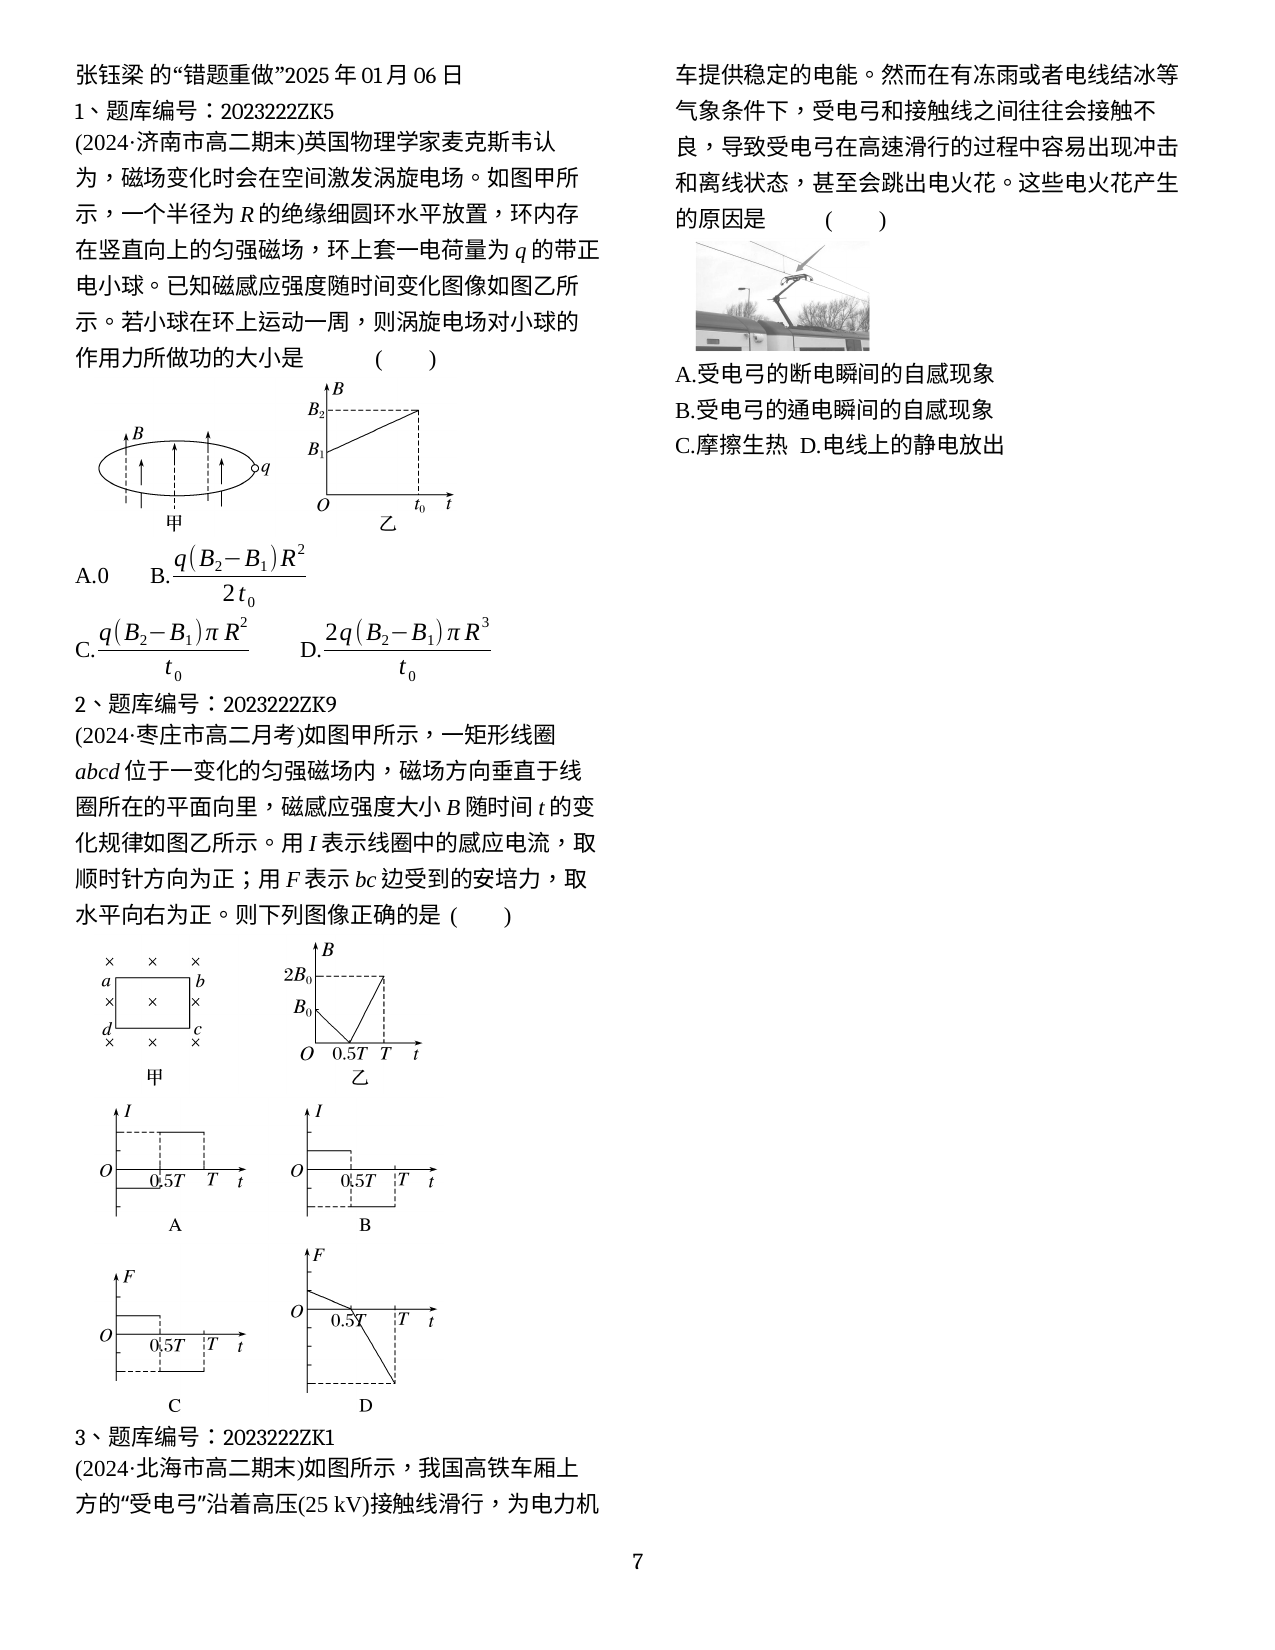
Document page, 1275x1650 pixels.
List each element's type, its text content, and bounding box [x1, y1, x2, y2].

picture [93, 1243, 444, 1417]
text A.0 B. [75, 540, 600, 610]
text 张钰梁 的“错题重做”2025年01月06日 [75, 59, 600, 90]
picture [93, 1097, 444, 1240]
text 2、题库编号：2023222ZK9 [75, 688, 600, 719]
picture [93, 934, 432, 1094]
picture [693, 238, 872, 354]
text C.摩擦生热 D.电线上的静电放出 [675, 429, 1200, 461]
text B.受电弓的通电瞬间的自感现象 [675, 393, 1200, 425]
text (2024·北海市高二期末)如图所示，我国高铁车厢上方的“受电弓”沿着高压(25 kV)接触线滑行，为电力机车提供稳定的电能。然而在有冻雨或者电线结冰等气象条件下，受电弓和接触线之间往往会接触不良，导致受电弓在高速滑行的过程中容易出现冲击和离线状态，甚至会跳出电火花。这些电火花产生的原因是 ( ) [675, 59, 1200, 234]
text (2024·济南市高二期末)英国物理学家麦克斯韦认为，磁场变化时会在空间激发涡旋电场。如图甲所示，一个半径为R的绝缘细圆环水平放置，环内存在竖直向上的匀强磁场，环上套一电荷量为q的带正电小球。已知磁感应强度随时间变化图像如图乙所示。若小球在环上运动一周，则涡旋电场对小球的作用力所做功的大小是 ( ) [75, 126, 600, 373]
text (2024·枣庄市高二月考)如图甲所示，一矩形线圈abcd位于一变化的匀强磁场内，磁场方向垂直于线圈所在的平面向里，磁感应强度大小B随时间t的变化规律如图乙所示。用I表示线圈中的感应电流，取顺时针方向为正；用F表示bc边受到的安培力，取水平向右为正。则下列图像正确的是 ( ) [75, 719, 600, 930]
picture [93, 377, 458, 537]
text 1、题库编号：2023222ZK5 [75, 95, 600, 126]
text C. D. [75, 614, 600, 684]
text (2024·北海市高二期末)如图所示，我国高铁车厢上方的“受电弓”沿着高压(25 kV)接触线滑行，为电力机车提供稳定的电能。然而在有冻雨或者电线结冰等气象条件下，受电弓和接触线之间往往会接触不良，导致受电弓在高速滑行的过程中容易出现冲击和离线状态，甚至会跳出电火花。这些电火花产生的原因是 ( ) [75, 1452, 600, 1519]
text 3、题库编号：2023222ZK1 [75, 1421, 600, 1452]
text A.受电弓的断电瞬间的自感现象 [675, 358, 1200, 389]
